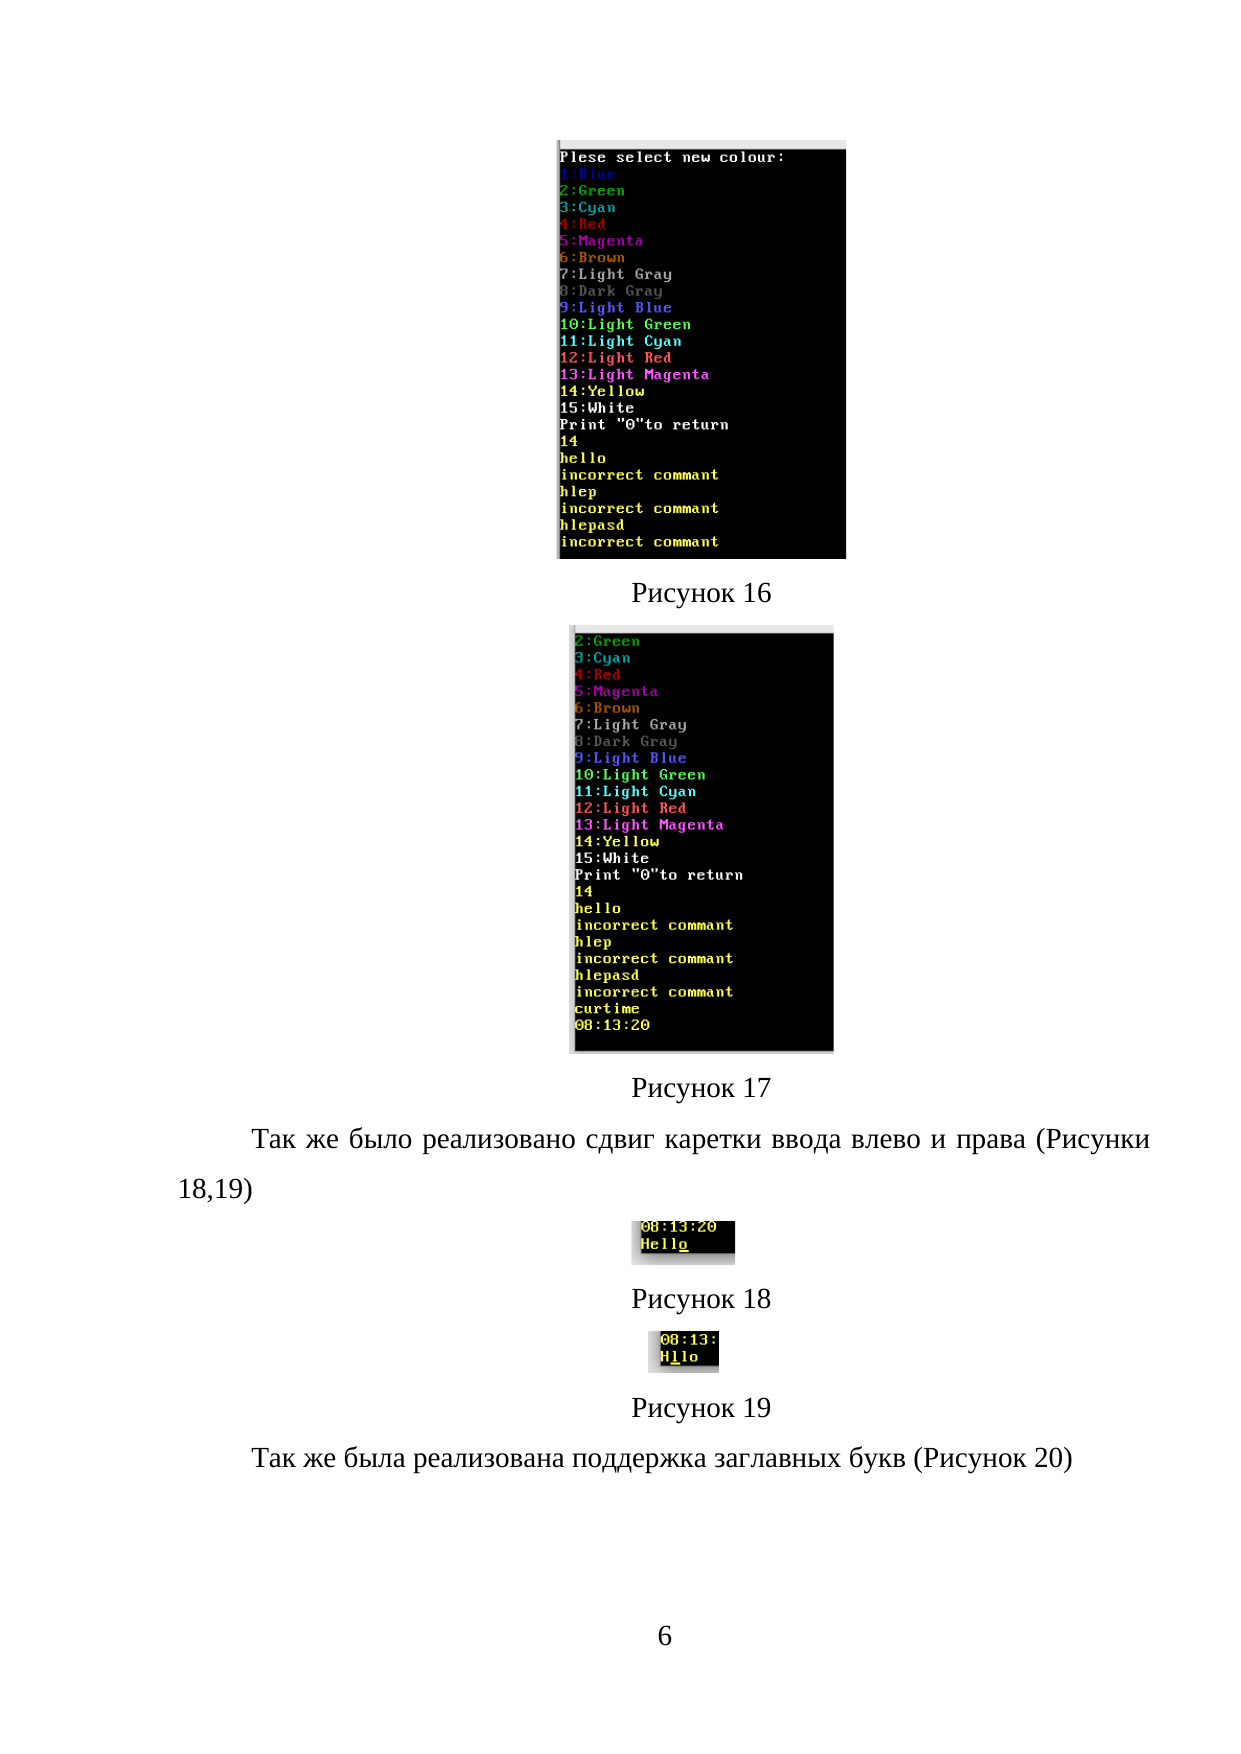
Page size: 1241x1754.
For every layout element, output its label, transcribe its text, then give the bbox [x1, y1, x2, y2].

text Рисунок 18 [177, 1281, 1152, 1314]
text Рисунок 17 [177, 1071, 1152, 1104]
picture [648, 1331, 719, 1373]
text Так же было реализовано сдвиг каретки ввода влево и права (Рисунки 18,19) [177, 1121, 1152, 1205]
picture [569, 625, 834, 1054]
text Рисунок 16 [177, 575, 1152, 609]
text Так же была реализована поддержка заглавных букв (Рисунок 20) [177, 1440, 1152, 1474]
picture [631, 1221, 736, 1265]
text Рисунок 19 [177, 1390, 1152, 1423]
picture [556, 140, 847, 559]
